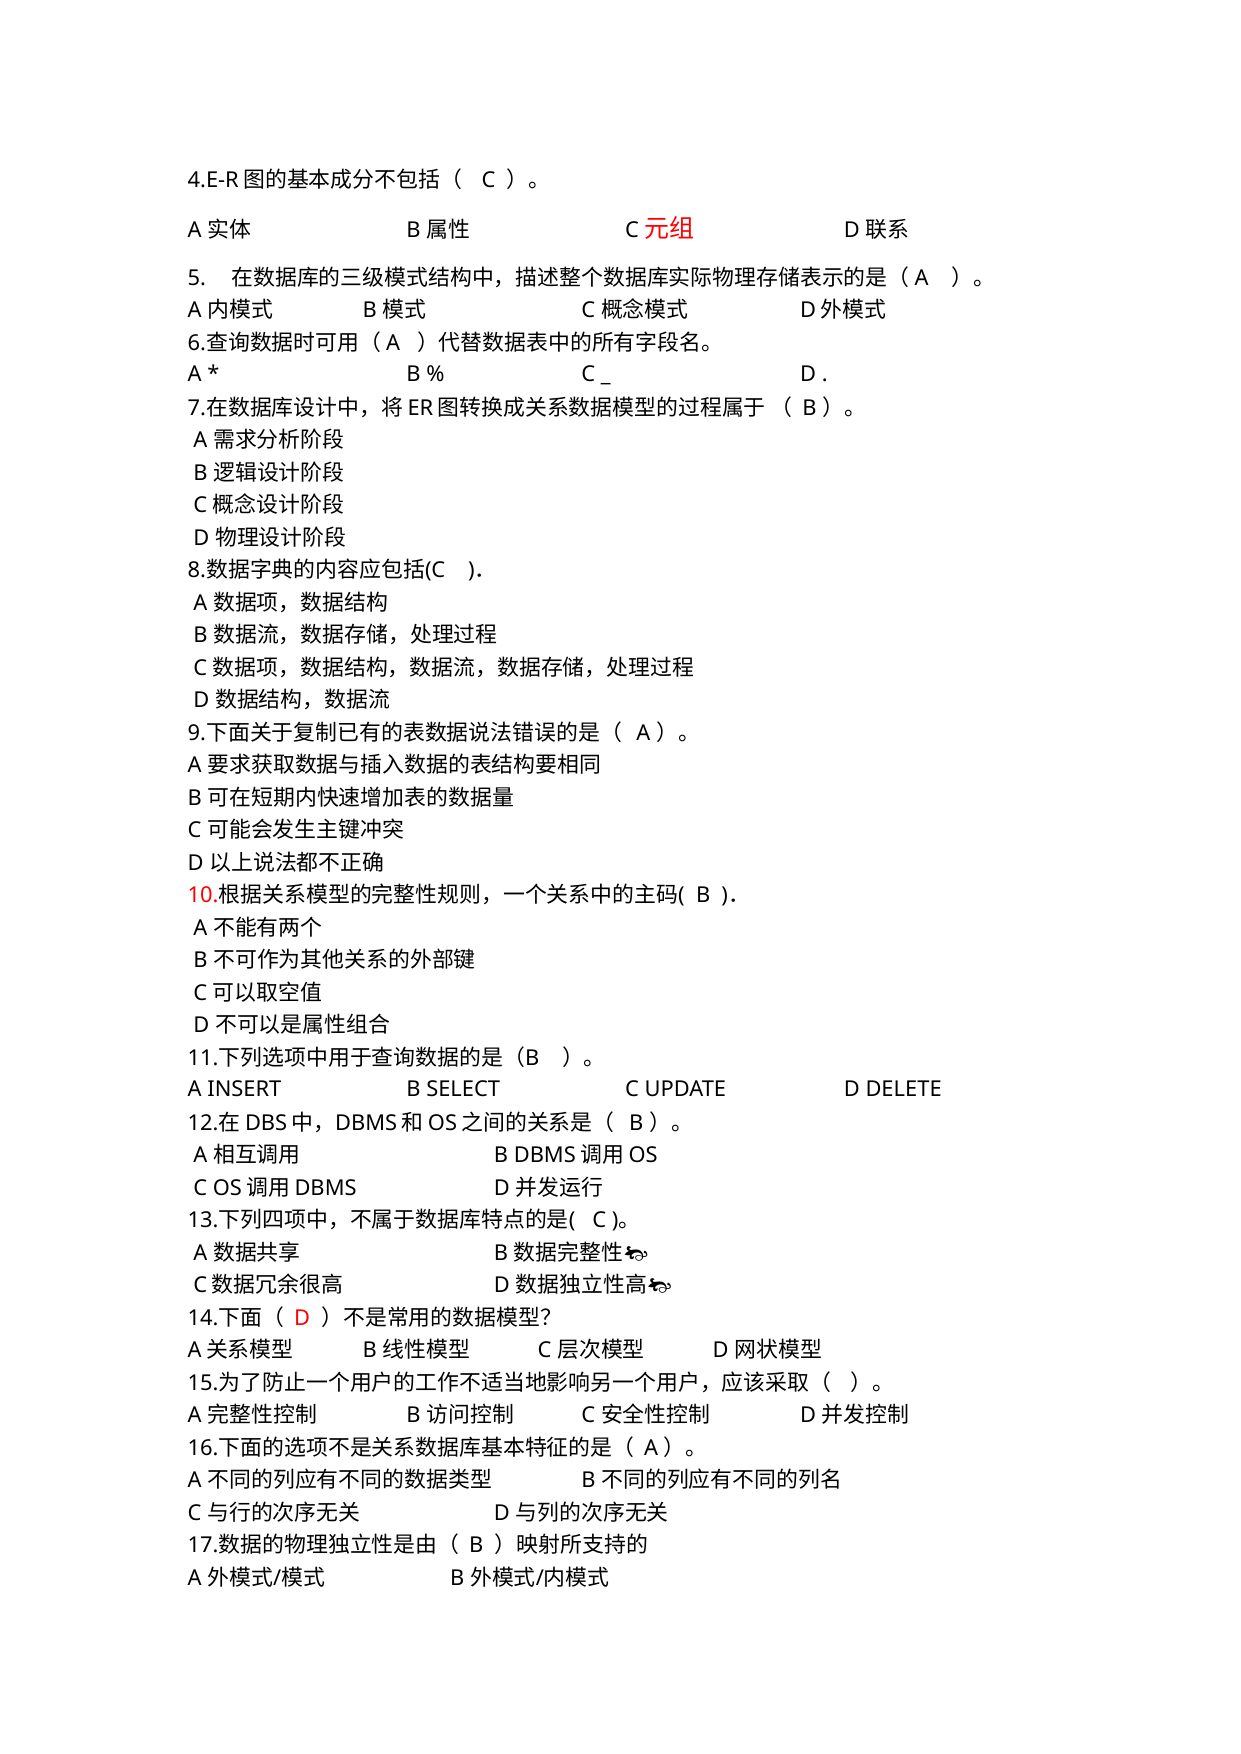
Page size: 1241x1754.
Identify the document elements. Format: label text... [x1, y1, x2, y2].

text 16.下面的选项不是关系数据库基本特征的是（ A ）。 [187, 1429, 1053, 1462]
text A 不同的列应有不同的数据类型 B 不同的列应有不同的列名 [187, 1462, 1053, 1494]
text B 数据流，数据存储，处理过程 [187, 617, 1053, 649]
text 7.在数据库设计中，将ER图转换成关系数据模型的过程属于 （ B ）。 [187, 389, 1053, 422]
text A 需求分析阶段 [187, 422, 1053, 454]
text 17.数据的物理独立性是由（ B ）映射所支持的 [187, 1527, 1053, 1559]
text A 实体 B 属性 C 元组 D 联系 [187, 194, 1053, 259]
text 14.下面（ D ）不是常用的数据模型？ [187, 1299, 1053, 1332]
text A 数据项，数据结构 [187, 584, 1053, 617]
text A 不能有两个 [187, 909, 1053, 942]
text A INSERT B SELECT C UPDATE D DELETE [187, 1072, 1053, 1104]
text C数据冗余很高 D 数据独立性高 [187, 1267, 1053, 1299]
text 5. 在数据库的三级模式结构中，描述整个数据库实际物理存储表示的是（ A ）。 [187, 259, 1053, 292]
text C 可以取空值 [187, 974, 1053, 1007]
text 9.下面关于复制已有的表数据说法错误的是（ A ）。 [187, 714, 1053, 747]
text A 相互调用 B DBMS调用OS [187, 1137, 1053, 1169]
text 11.下列选项中用于查询数据的是（B ）。 [187, 1039, 1053, 1072]
text 4.E-R图的基本成分不包括（ C ）。 [187, 162, 1053, 194]
text 10.根据关系模型的完整性规则，一个关系中的主码( B )． [187, 877, 1053, 909]
text D 数据结构，数据流 [187, 682, 1053, 714]
text 8.数据字典的内容应包括(C )． [187, 552, 1053, 584]
text 15.为了防止一个用户的工作不适当地影响另一个用户，应该采取（ ）。 [187, 1364, 1053, 1397]
text C 与行的次序无关 D 与列的次序无关 [187, 1494, 1053, 1527]
text B 不可作为其他关系的外部键 [187, 942, 1053, 974]
text C 概念设计阶段 [187, 487, 1053, 519]
text D 以上说法都不正确 [187, 844, 1053, 877]
text A 数据共享 B 数据完整性 [187, 1234, 1053, 1267]
text A 内模式 B 模式 C 概念模式 D外模式 [187, 292, 1053, 324]
text 12.在DBS中，DBMS和OS之间的关系是（ B ）。 [187, 1104, 1053, 1137]
text D 物理设计阶段 [187, 519, 1053, 552]
text C 数据项，数据结构，数据流，数据存储，处理过程 [187, 649, 1053, 682]
text 6.查询数据时可用（ A ）代替数据表中的所有字段名。 [187, 324, 1053, 357]
text A 完整性控制 B 访问控制 C 安全性控制 D 并发控制 [187, 1397, 1053, 1429]
text A 外模式/模式 B 外模式/内模式 [187, 1559, 1053, 1592]
text C 可能会发生主键冲突 [187, 812, 1053, 844]
text A关系模型 B 线性模型 C 层次模型 D 网状模型 [187, 1332, 1053, 1364]
text A * B % C _ D . [187, 357, 1053, 389]
text B 逻辑设计阶段 [187, 454, 1053, 487]
text C OS调用DBMS D 并发运行 [187, 1169, 1053, 1202]
text D 不可以是属性组合 [187, 1007, 1053, 1039]
text A 要求获取数据与插入数据的表结构要相同 [187, 747, 1053, 779]
text 13.下列四项中，不属于数据库特点的是( C )。 [187, 1202, 1053, 1234]
text B 可在短期内快速增加表的数据量 [187, 779, 1053, 812]
